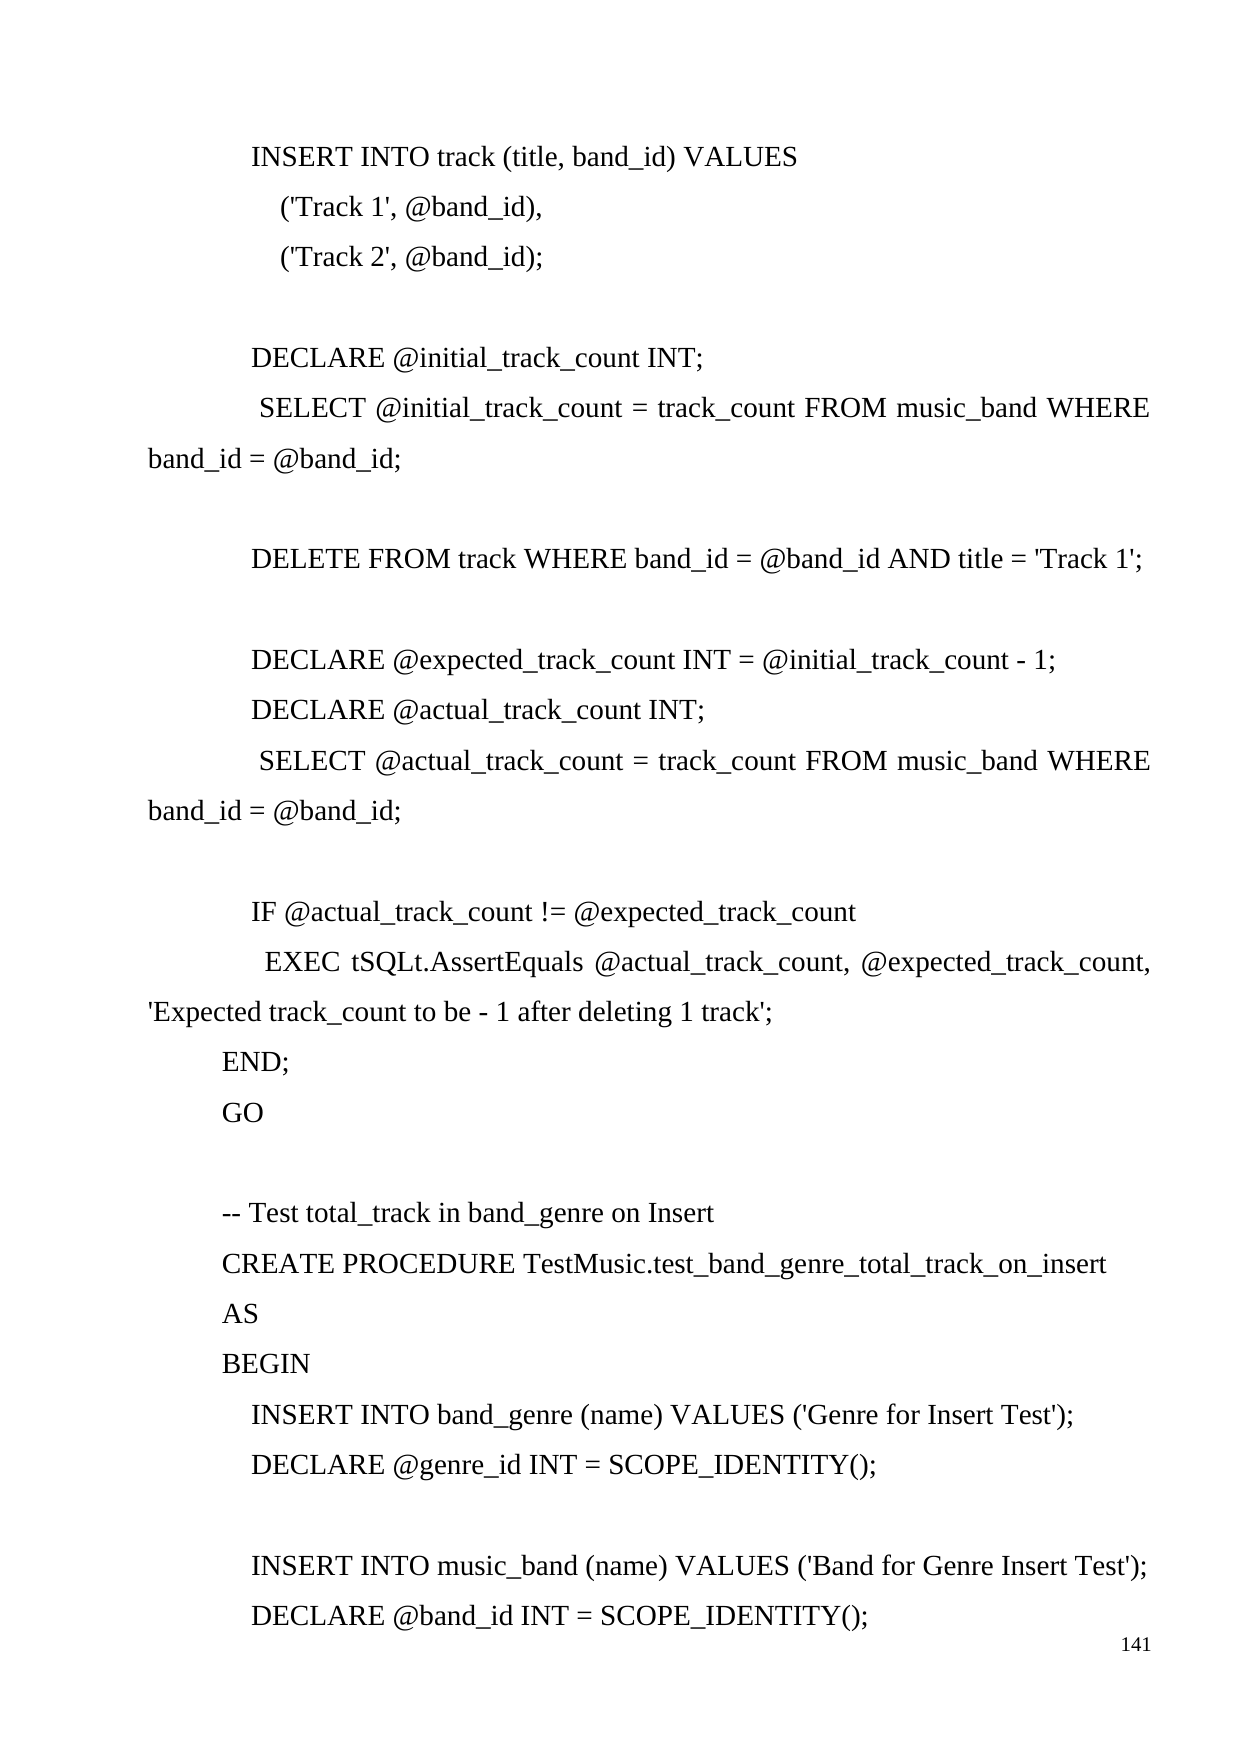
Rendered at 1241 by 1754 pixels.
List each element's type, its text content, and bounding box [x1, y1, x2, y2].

text BEGIN [148, 1346, 1152, 1380]
text INSERT INTO music_band (name) VALUES ('Band for Genre Insert Test'); [148, 1548, 1152, 1581]
text CREATE PROCEDURE TestMusic.test_band_genre_total_track_on_insert [148, 1246, 1152, 1279]
text SELECT @actual_track_count = track_count FROM music_band WHERE band_id = @band_id; [148, 743, 1152, 827]
text DECLARE @initial_track_count INT; [148, 340, 1152, 374]
text INSERT INTO band_genre (name) VALUES ('Genre for Insert Test'); [148, 1397, 1152, 1430]
text GO [148, 1095, 1152, 1128]
text IF @actual_track_count != @expected_track_count [148, 894, 1152, 927]
text DECLARE @actual_track_count INT; [148, 692, 1152, 726]
text AS [148, 1296, 1152, 1330]
text DECLARE @band_id INT = SCOPE_IDENTITY(); [148, 1598, 1152, 1632]
text ('Track 2', @band_id); [148, 239, 1152, 273]
text END; [148, 1044, 1152, 1078]
text ('Track 1', @band_id), [148, 189, 1152, 223]
text -- Test total_track in band_genre on Insert [148, 1196, 1152, 1229]
text DELETE FROM track WHERE band_id = @band_id AND title = 'Track 1'; [148, 541, 1152, 575]
text SELECT @initial_track_count = track_count FROM music_band WHERE band_id = @band_id; [148, 391, 1152, 474]
text DECLARE @genre_id INT = SCOPE_IDENTITY(); [148, 1447, 1152, 1481]
text EXEC tSQLt.AssertEquals @actual_track_count, @expected_track_count, 'Expected track_count to be - 1 after deleting 1 track'; [148, 944, 1152, 1028]
text DECLARE @expected_track_count INT = @initial_track_count - 1; [148, 642, 1152, 676]
text INSERT INTO track (title, band_id) VALUES [148, 139, 1152, 172]
